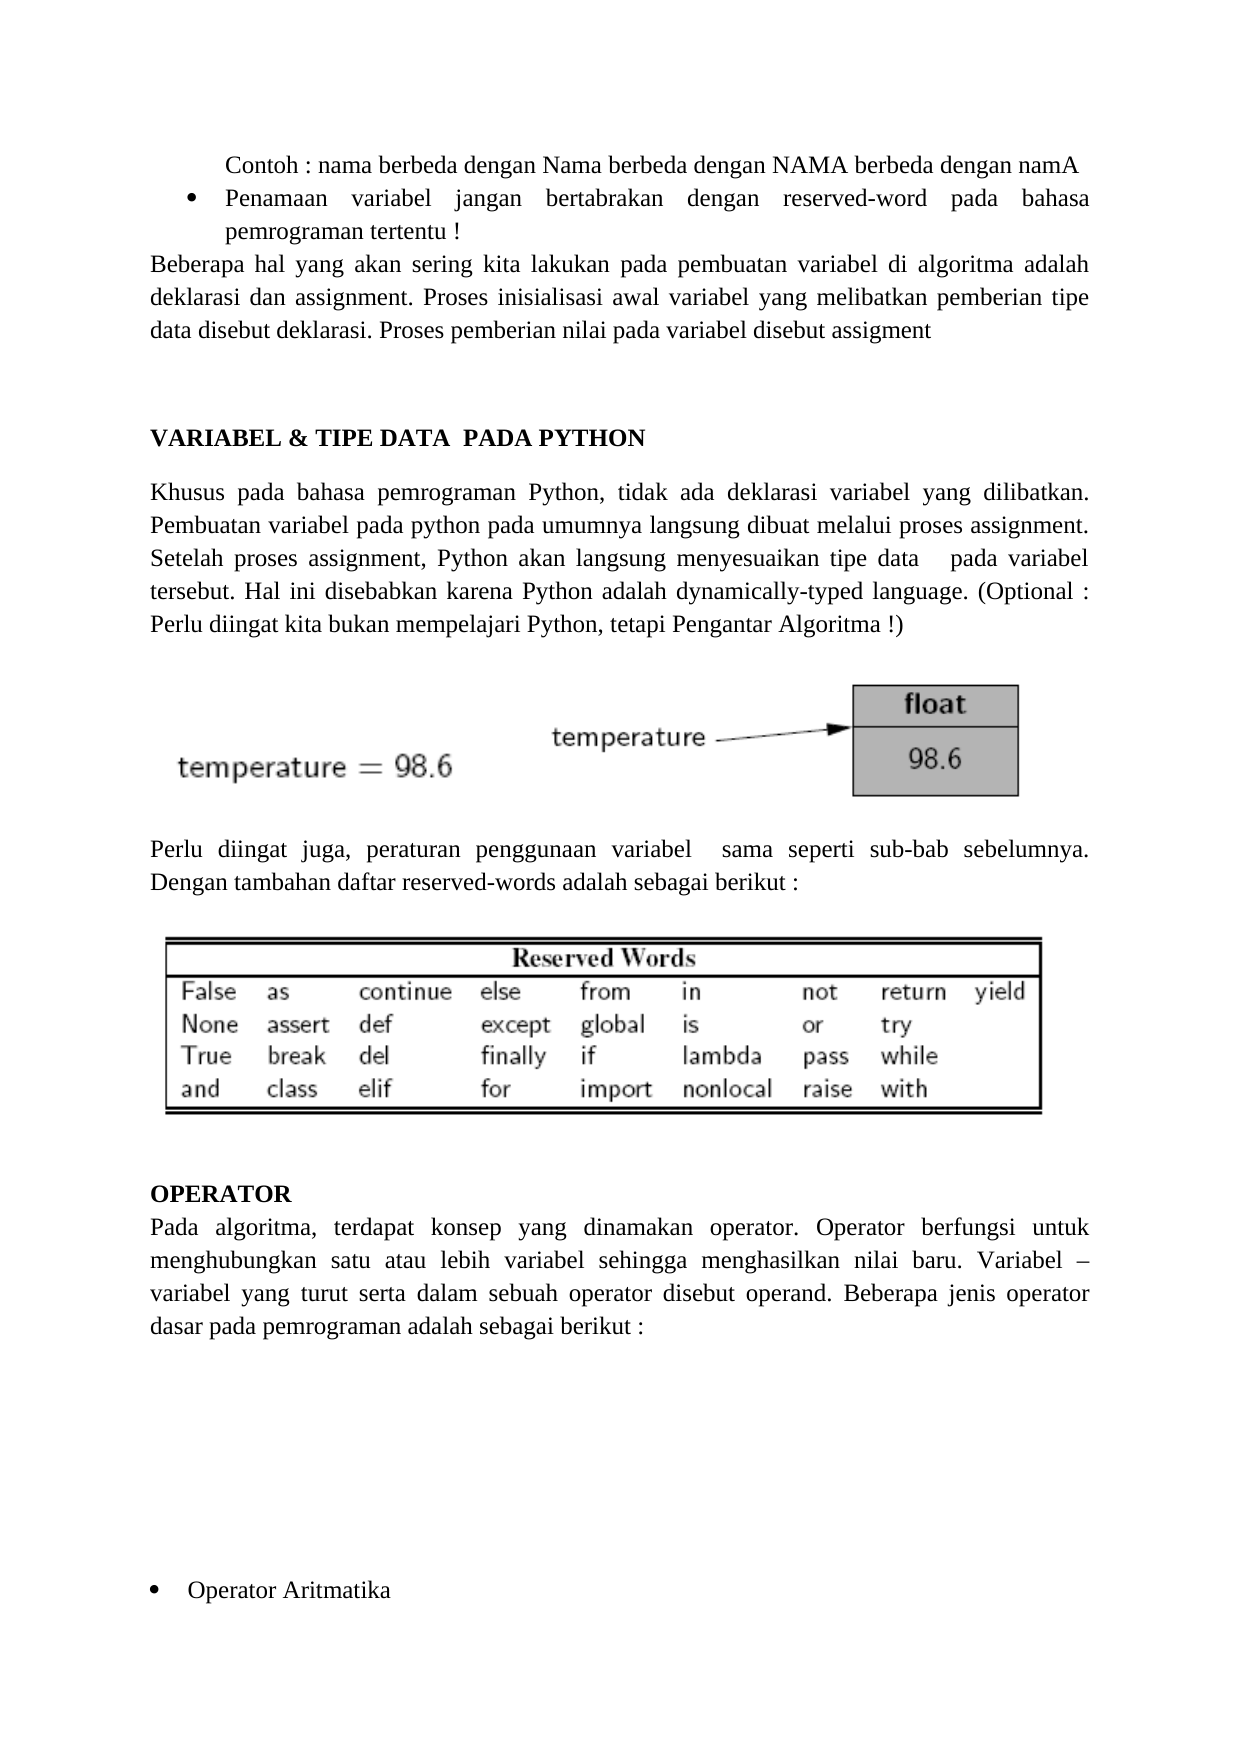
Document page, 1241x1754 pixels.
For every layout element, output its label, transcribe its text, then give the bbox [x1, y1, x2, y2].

text Pada algoritma, terdapat konsep yang dinamakan operator. Operator berfungsi untuk menghubungkan satu atau lebih variabel sehingga menghasilkan nilai baru. Variabel – variabel yang turut serta dalam sebuah operator disebut operand. Beberapa jenis operator dasar pada pemrograman adalah sebagai berikut : [150, 1212, 1090, 1339]
text Contoh : nama berbeda dengan Nama berbeda dengan NAMA berbeda dengan namA [150, 150, 1090, 179]
picture [150, 920, 1058, 1121]
list Beberapa hal yang akan sering kita lakukan pada pembuatan variabel di algoritma adalah deklarasi dan assignment. Proses inisialisasi awal variabel yang melibatkan pemberian tipe data disebut deklarasi. Proses pemberian nilai pada variabel disebut assigment [150, 249, 1090, 344]
list Operator Aritmatika [150, 1575, 1090, 1604]
text Perlu diingat juga, peraturan penggunaan variabel sama seperti sub-bab sebelumnya. Dengan tambahan daftar reserved-words adalah sebagai berikut : [150, 834, 1090, 896]
text OPERATOR [150, 1179, 1090, 1207]
list Penamaan variabel jangan bertabrakan dengan reserved-word pada bahasa pemrograman tertentu ! [187, 183, 1090, 245]
text Khusus pada bahasa pemrograman Python, tidak ada deklarasi variabel yang dilibatkan. Pembuatan variabel pada python pada umumnya langsung dibuat melalui proses assignment. Setelah proses assignment, Python akan langsung menyesuaikan tipe data pada variabel tersebut. Hal ini disebabkan karena Python adalah dynamically-typed language. (Optional : Perlu diingat kita bukan mempelajari Python, tetapi Pengantar Algoritma !) [150, 477, 1090, 637]
picture [150, 662, 1062, 809]
text VARIABEL & TIPE DATA PADA PYTHON [150, 423, 1090, 452]
